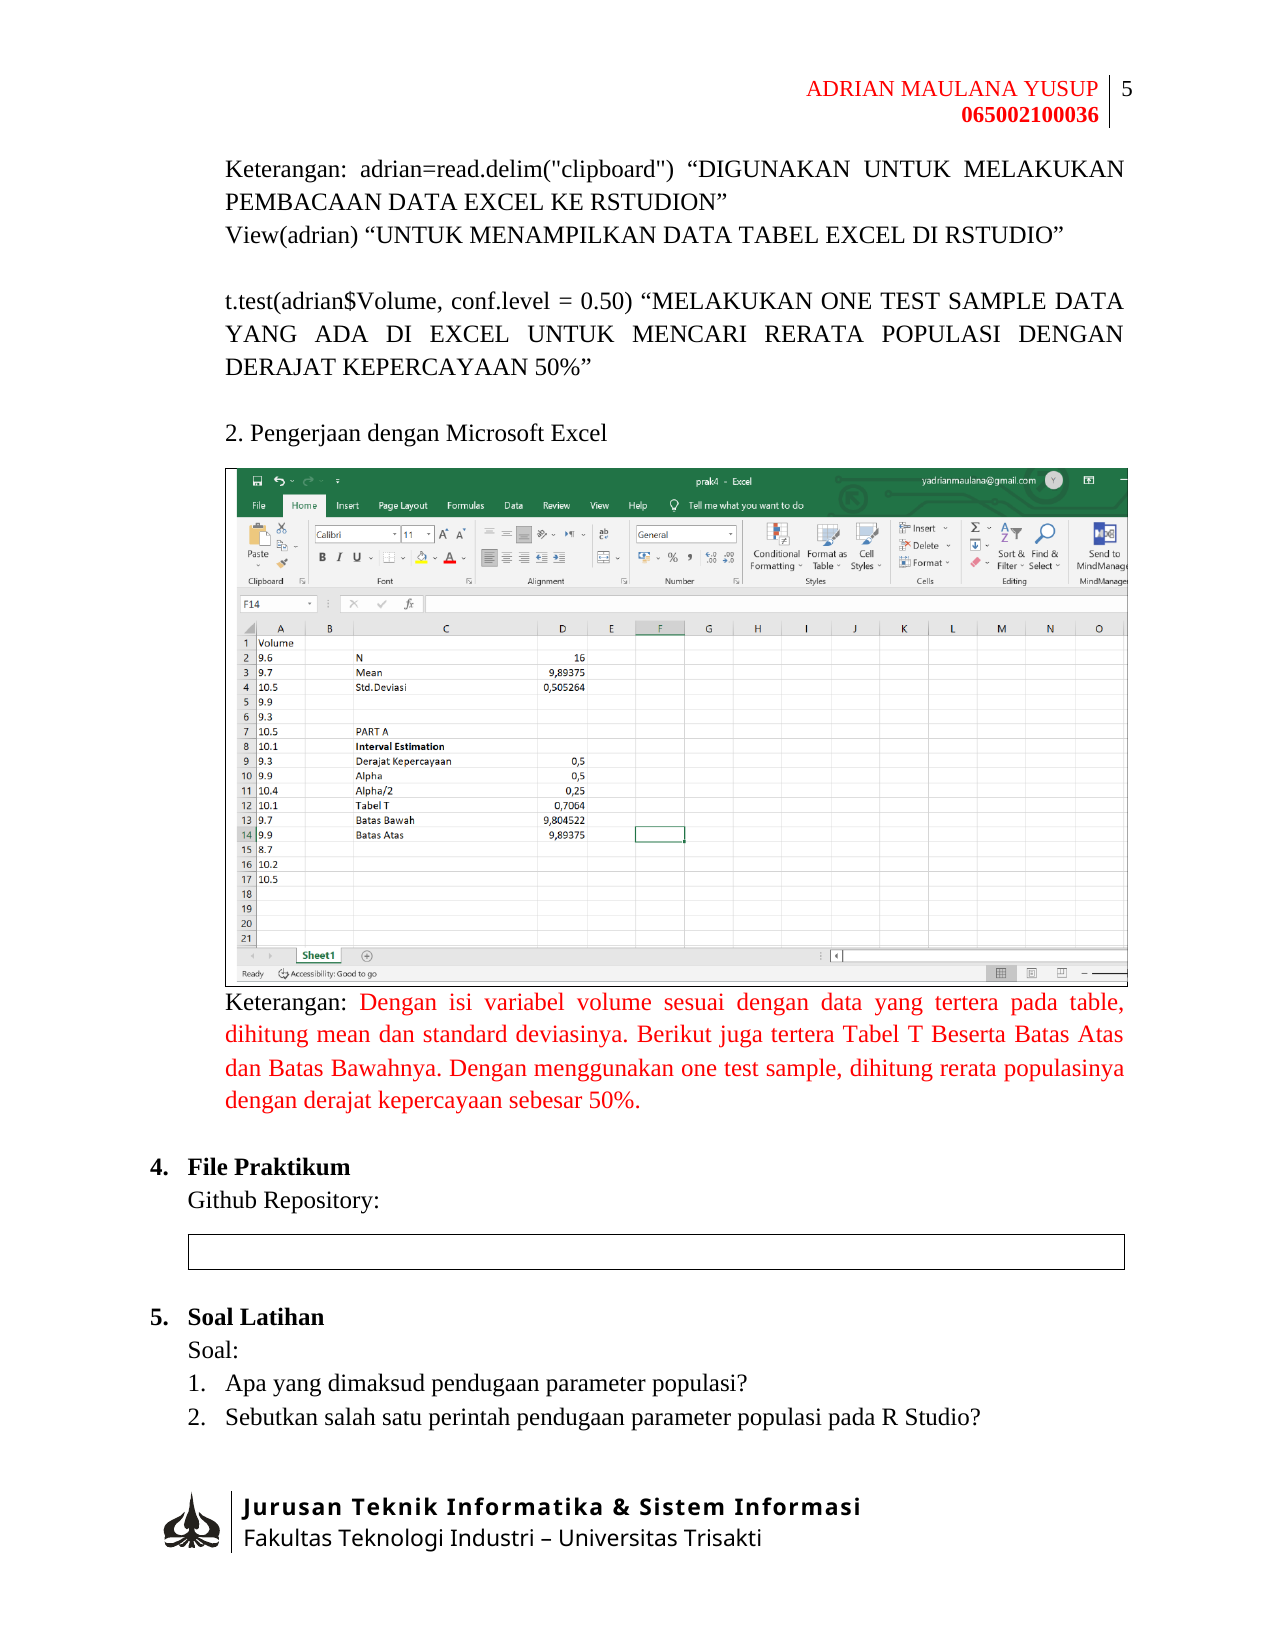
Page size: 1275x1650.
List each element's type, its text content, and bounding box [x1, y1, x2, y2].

list Apa yang dimaksud pendugaan parameter populasi? [187, 1368, 1125, 1397]
list Keterangan: Dengan isi variabel volume sesuai dengan data yang tertera pada table, dihitung mean dan standard deviasinya. Berikut juga tertera Tabel T Beserta Batas Atas dan Batas Bawahnya. Dengan menggunakan one test sample, dihitung rerata populasinya dengan derajat kepercayaan sebesar 50%. [225, 987, 1125, 1114]
list Github Repository: [187, 1185, 1125, 1213]
picture [236, 468, 1128, 982]
list 2. Pengerjaan dengan Microsoft Excel [225, 418, 1125, 447]
list Soal Latihan [150, 1302, 1125, 1331]
list Keterangan: adrian=read.delim("clipboard") “DIGUNAKAN UNTUK MELAKUKAN PEMBACAAN DATA EXCEL KE RSTUDION” [225, 154, 1125, 216]
list File Praktikum [150, 1152, 1125, 1180]
list Soal: [187, 1336, 1125, 1364]
table_header [189, 1235, 1124, 1268]
list t.test(adrian$Volume, conf.level = 0.50) “MELAKUKAN ONE TEST SAMPLE DATA YANG ADA DI EXCEL UNTUK MENCARI RERATA POPULASI DENGAN DERAJAT KEPERCAYAAN 50%” [225, 286, 1125, 381]
table_header [226, 469, 1127, 986]
list Sebutkan salah satu perintah pendugaan parameter populasi pada R Studio? [187, 1402, 1125, 1430]
list View(adrian) “UNTUK MENAMPILKAN DATA TABEL EXCEL DI RSTUDIO” [225, 220, 1125, 249]
